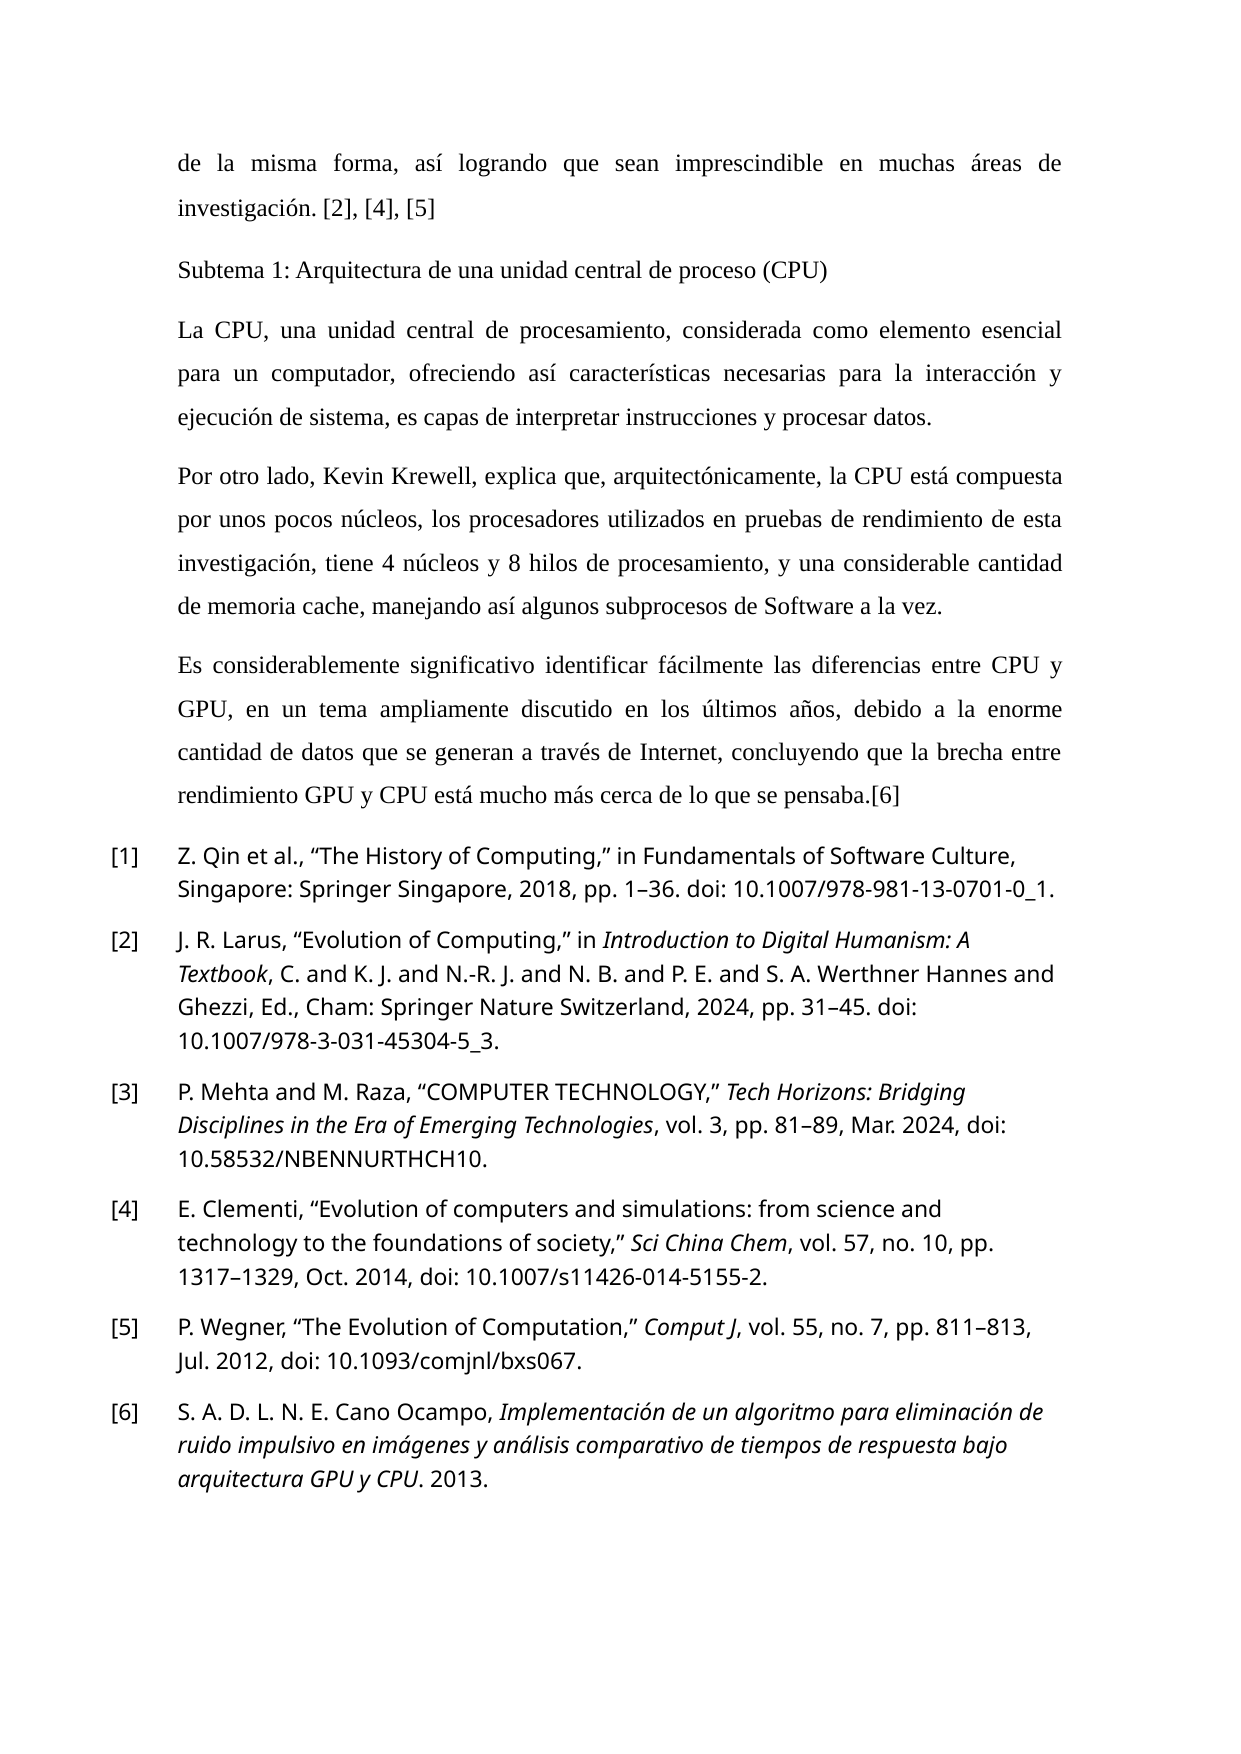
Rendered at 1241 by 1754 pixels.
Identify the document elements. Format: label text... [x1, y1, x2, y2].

text Es considerablemente significativo identificar fácilmente las diferencias entre CPU y GPU, en un tema ampliamente discutido en los últimos años, debido a la enorme cantidad de datos que se generan a través de Internet, concluyendo que la brecha entre rendimiento GPU y CPU está mucho más cerca de lo que se pensaba. [177, 651, 1063, 809]
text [177, 148, 1063, 223]
text Por otro lado, Kevin Krewell, explica que, arquitectónicamente, la CPU está compuesta por unos pocos núcleos, los procesadores utilizados en pruebas de rendimiento de esta investigación, tiene 4 núcleos y 8 hilos de procesamiento, y una considerable cantidad de memoria cache, manejando así algunos subprocesos de Software a la vez. [177, 461, 1063, 619]
text La CPU, una unidad central de procesamiento, considerada como elemento esencial para un computador, ofreciendo así características necesarias para la interacción y ejecución de sistema, es capas de interpretar instrucciones y procesar datos. [177, 315, 1063, 430]
text Subtema 1: Arquitectura de una unidad central de proceso (CPU) [177, 256, 1063, 284]
